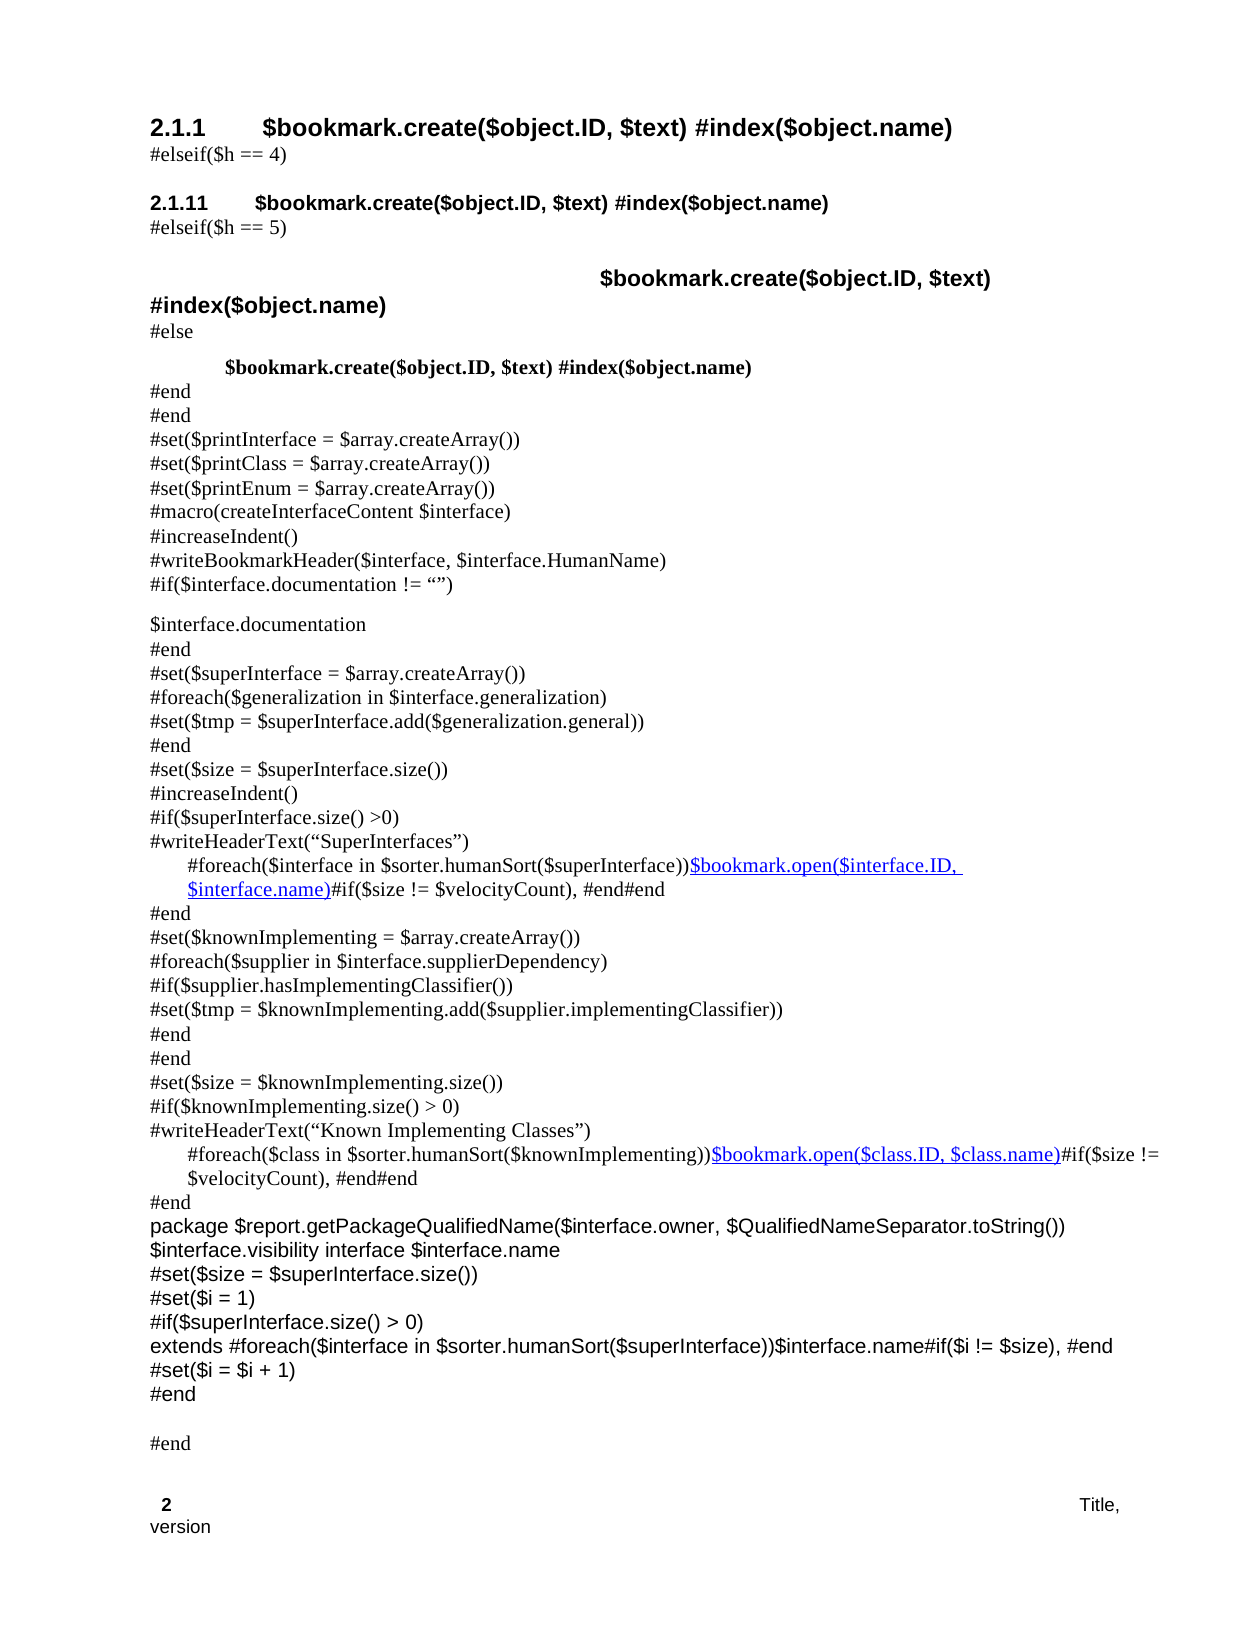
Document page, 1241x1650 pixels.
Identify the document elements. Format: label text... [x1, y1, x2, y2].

text #writeBookmarkHeader($interface, $interface.HumanName) [150, 547, 1165, 572]
text #end [150, 379, 1165, 403]
text #writeHeaderText(“Known Implementing Classes”) [150, 1118, 1165, 1142]
text extends #foreach($interface in $sorter.humanSort($superInterface))$interface.name#if($i != $size), #end [150, 1334, 1165, 1358]
text #end [150, 636, 1165, 660]
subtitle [150, 264, 1165, 318]
text #end [150, 1382, 1165, 1406]
text #increaseIndent() [150, 523, 1165, 547]
text #end [150, 901, 1165, 925]
text #if($supplier.hasImplementingClassifier()) [150, 973, 1165, 997]
text #end [150, 1021, 1165, 1045]
text #set($printEnum = $array.createArray()) [150, 475, 1165, 499]
text #set($tmp = $knownImplementing.add($supplier.implementingClassifier)) [150, 997, 1165, 1021]
text #writeHeaderText(“SuperInterfaces”) [150, 829, 1165, 853]
text #end [150, 1190, 1165, 1214]
text $interface.documentation [150, 612, 1165, 636]
text #foreach($supplier in $interface.supplierDependency) [150, 949, 1165, 973]
text #set($size = $superInterface.size()) [150, 757, 1165, 781]
text package $report.getPackageQualifiedName($interface.owner, $QualifiedNameSeparator.toString()) [150, 1214, 1165, 1238]
text #elseif($h == 4) [150, 142, 1165, 166]
text $interface.visibility interface $interface.name [150, 1238, 1165, 1262]
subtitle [150, 191, 1165, 215]
text #foreach($interface in $sorter.humanSort($superInterface))$bookmark.open($interface.ID, $interface.name)#if($size != $velocityCount), #end#end [187, 853, 1165, 901]
text #increaseIndent() [150, 781, 1165, 805]
text #set($size = $superInterface.size()) [150, 1262, 1165, 1286]
text #if($superInterface.size() > 0) [150, 1310, 1165, 1334]
text #set($printInterface = $array.createArray()) [150, 427, 1165, 451]
text #if($knownImplementing.size() > 0) [150, 1093, 1165, 1118]
text #if($superInterface.size() >0) [150, 805, 1165, 829]
text #set($i = 1) [150, 1286, 1165, 1310]
text #end [150, 733, 1165, 757]
text #set($i = $i + 1) [150, 1358, 1165, 1382]
text #elseif($h == 5) [150, 215, 1165, 239]
text #set($superInterface = $array.createArray()) [150, 660, 1165, 684]
text #end [150, 403, 1165, 427]
text #if($interface.documentation != “”) [150, 572, 1165, 596]
text #end [150, 1430, 1165, 1454]
text #set($tmp = $superInterface.add($generalization.general)) [150, 708, 1165, 733]
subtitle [150, 112, 1165, 142]
text #set($printClass = $array.createArray()) [150, 451, 1165, 475]
text #foreach($generalization in $interface.generalization) [150, 684, 1165, 708]
subtitle $bookmark.create($object.ID, $text) #index($object.name) [150, 355, 1165, 379]
text #else [150, 318, 1165, 342]
text #set($knownImplementing = $array.createArray()) [150, 925, 1165, 949]
text #foreach($class in $sorter.humanSort($knownImplementing))$bookmark.open($class.ID, $class.name)#if($size != $velocityCount), #end#end [187, 1142, 1165, 1190]
text #macro(createInterfaceContent $interface) [150, 499, 1165, 523]
text #end [150, 1045, 1165, 1069]
text #set($size = $knownImplementing.size()) [150, 1069, 1165, 1093]
